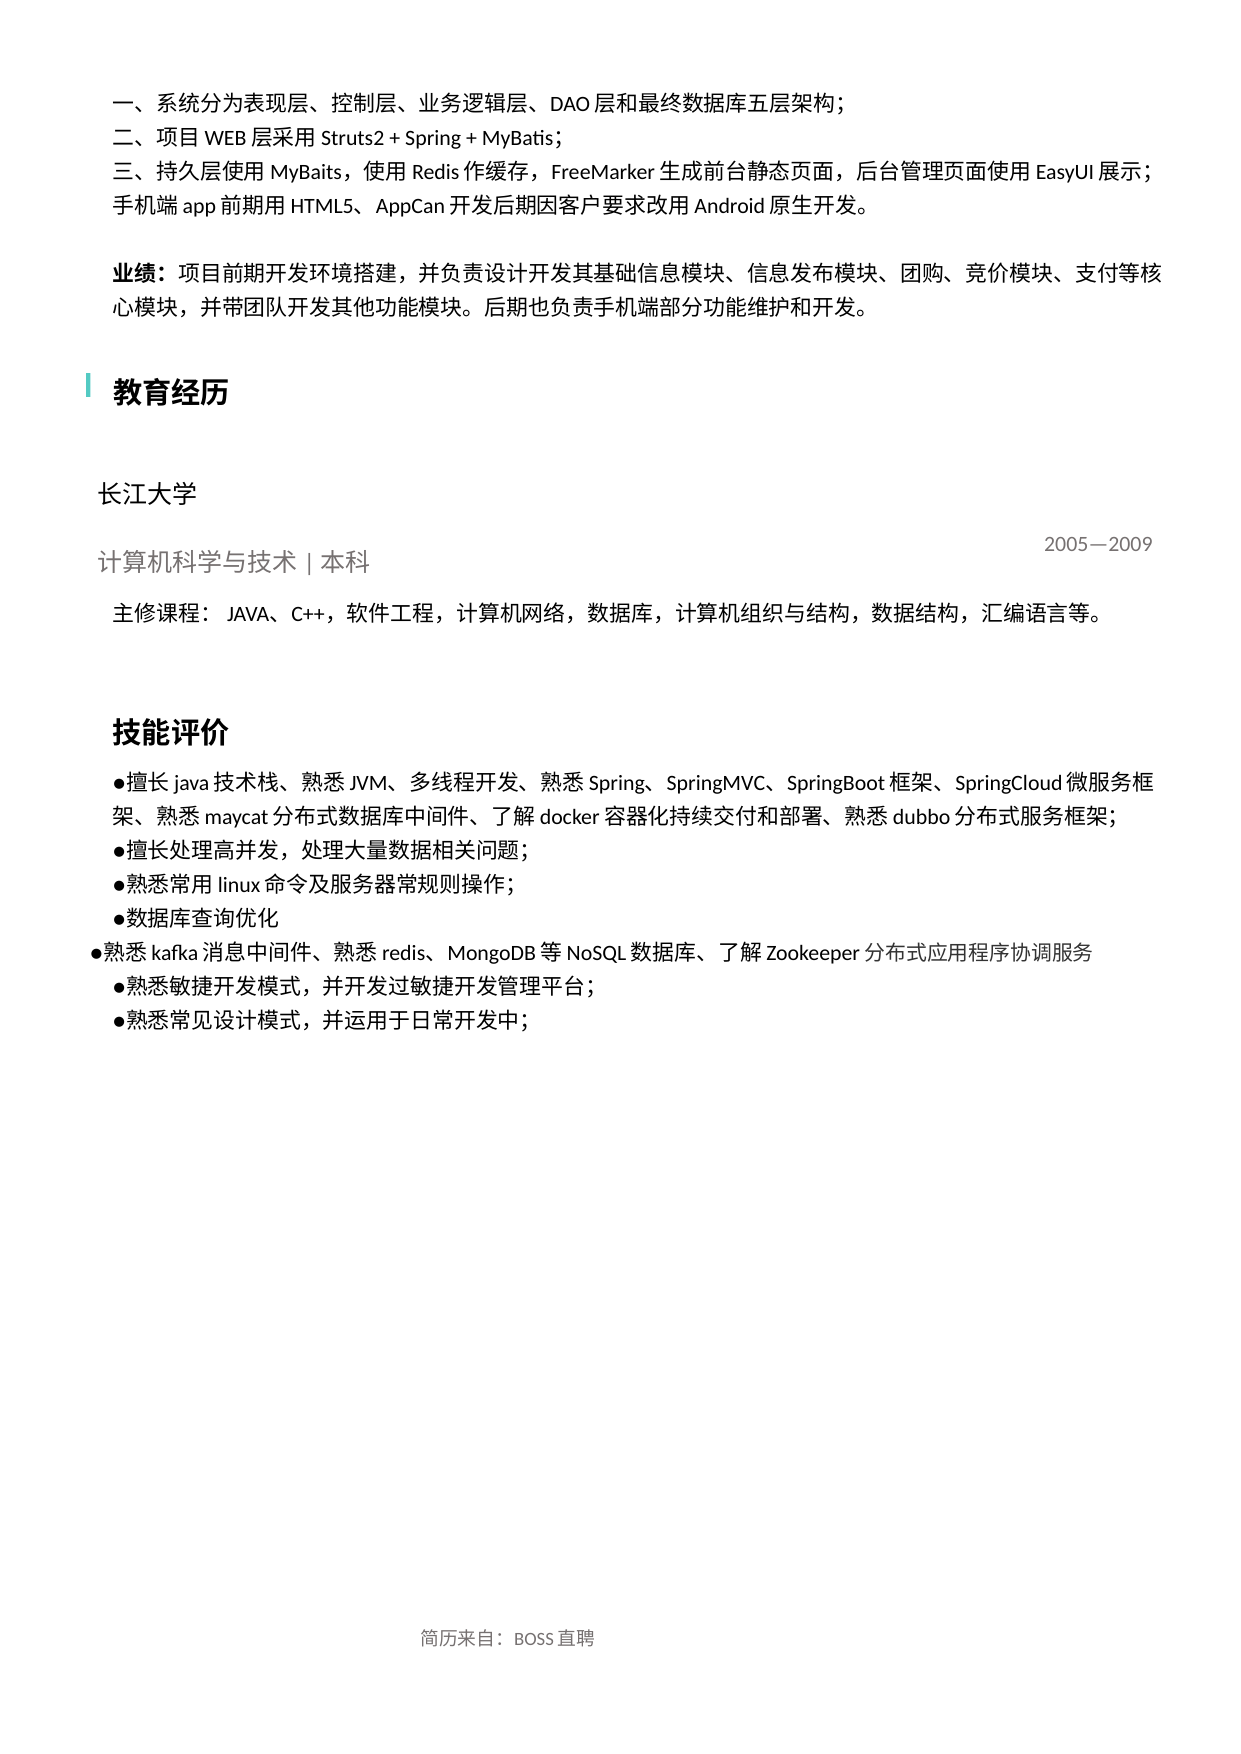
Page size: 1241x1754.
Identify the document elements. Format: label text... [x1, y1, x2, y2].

table_header 长江大学 [75, 459, 1163, 527]
text 一、系统分为表现层、控制层、业务逻辑层、DAO层和最终数据库五层架构； [112, 85, 1165, 119]
table_header [75, 357, 102, 425]
text 手机端app前期用HTML5、AppCan开发后期因客户要求改用Android原生开发。 [112, 187, 1165, 221]
text ●熟悉kafka消息中间件、熟悉redis、MongoDB等NoSQL数据库、了解Zookeeper分布式应用程序协调服务 [75, 934, 1165, 968]
text ●熟悉常见设计模式，并运用于日常开发中； [75, 1002, 1165, 1036]
table_header 教育经历 [102, 357, 1163, 425]
picture [86, 373, 91, 397]
text 业绩：项目前期开发环境搭建，并负责设计开发其基础信息模块、信息发布模块、团购、竞价模块、支付等核心模块，并带团队开发其他功能模块。后期也负责手机端部分功能维护和开发。 [112, 255, 1165, 323]
text ●熟悉常用linux命令及服务器常规则操作； [75, 866, 1165, 900]
text ●擅长处理高并发，处理大量数据相关问题； [75, 832, 1165, 866]
text 三、持久层使用MyBaits，使用Redis作缓存，FreeMarker生成前台静态页面，后台管理页面使用EasyUI展示； [112, 153, 1165, 187]
text ●数据库查询优化 [75, 900, 1165, 934]
text 主修课程： JAVA、C++，软件工程，计算机网络，数据库，计算机组织与结构，数据结构，汇编语言等。 [112, 594, 1165, 628]
text ●熟悉敏捷开发模式，并开发过敏捷开发管理平台； [75, 968, 1165, 1002]
table_cell 计算机科学与技术 | 本科 [75, 527, 857, 594]
text ●擅长java技术栈、熟悉JVM、多线程开发、熟悉Spring、SpringMVC、SpringBoot框架、SpringCloud微服务框架、熟悉maycat分布式数据库中间件、了解docker容器化持续交付和部署、熟悉dubbo分布式服务框架； [112, 764, 1165, 832]
text 技能评价 [75, 696, 1165, 764]
text 二、项目WEB层采用Struts2 + Spring + MyBatis； [112, 119, 1165, 153]
table_cell 2005—2009 [858, 527, 1163, 594]
